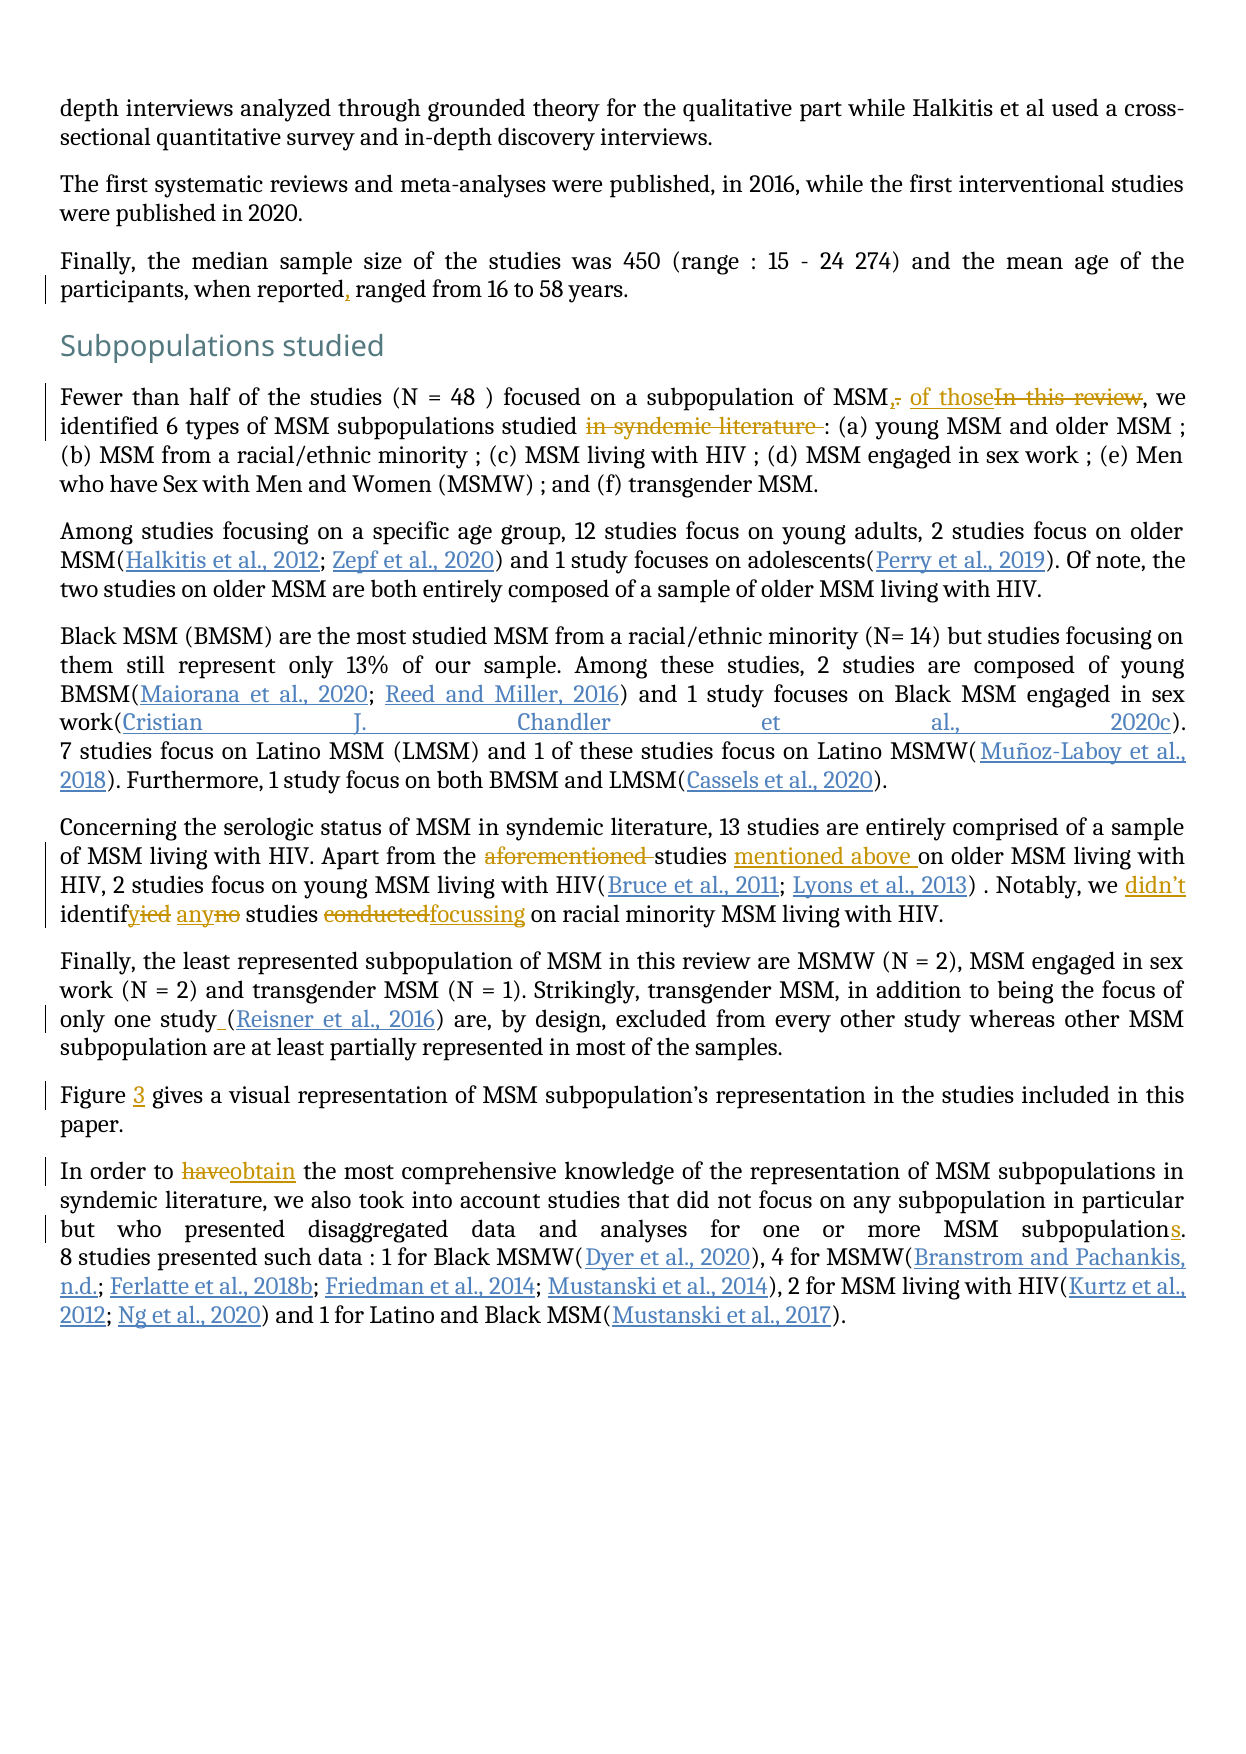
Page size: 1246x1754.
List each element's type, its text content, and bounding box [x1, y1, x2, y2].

text Figure gives a visual representation of MSM subpopulation’s representation in the studies included in this paper. [60, 1081, 1186, 1138]
text The first systematic reviews and meta-analyses were published, in 2016, while the first interventional studies were published in 2020. [60, 170, 1186, 228]
text Concerning the serologic status of MSM in syndemic literature, 13 studies are entirely comprised of a sample of MSM living with HIV. Apart from the studies on older MSM living with HIV, 2 studies focus on young MSM living with HIV(Bruce et al., 2011; Lyons et al., 2013) . Notably, we identif studies on racial minority MSM living with HIV. [60, 813, 1186, 928]
text Black MSM (BMSM) are the most studied MSM from a racial/ethnic minority (N= 14) but studies focusing on them still represent only 13% of our sample. Among these studies, 2 studies are composed of young BMSM(Maiorana et al., 2020; Reed and Miller, 2016) and 1 study focuses on Black MSM engaged in sex work(Cristian J. Chandler et al., 2020c). 7 studies focus on Latino MSM (LMSM) and 1 of these studies focus on Latino MSMW(Muñoz-Laboy et al., 2018). Furthermore, 1 study focus on both BMSM and LMSM(Cassels et al., 2020). [60, 622, 1186, 794]
text Among studies focusing on a specific age group, 12 studies focus on young adults, 2 studies focus on older MSM(Halkitis et al., 2012; Zepf et al., 2020) and 1 study focuses on adolescents(Perry et al., 2019). Of note, the two studies on older MSM are both entirely composed of a sample of older MSM living with HIV. [60, 517, 1186, 603]
text Finally, the median sample size of the studies was 450 (range : 15 - 24 274) and the mean age of the participants, when reported ranged from 16 to 58 years. [60, 247, 1186, 304]
text Fewer than half of the studies (N = 48 ) focused on a subpopulation of MSM , we identified 6 types of MSM subpopulations studied : (a) young MSM and older MSM ; (b) MSM from a racial/ethnic minority ; (c) MSM living with HIV ; (d) MSM engaged in sex work ; (e) Men who have Sex with Men and Women (MSMW) ; and (f) transgender MSM. [60, 383, 1186, 498]
text Finally, the least represented subpopulation of MSM in this review are MSMW (N = 2), MSM engaged in sex work (N = 2) and transgender MSM (N = 1). Strikingly, transgender MSM, in addition to being the focus of only one study(Reisner et al., 2016) are, by design, excluded from every other study whereas other MSM subpopulation are at least partially represented in most of the samples. [60, 947, 1186, 1062]
subtitle Subpopulations studied [60, 325, 1186, 364]
text In order to the most comprehensive knowledge of the representation of MSM subpopulations in syndemic literature, we also took into account studies that did not focus on any subpopulation in particular but who presented disaggregated data and analyses for one or more MSM subpopulation. 8 studies presented such data : 1 for Black MSMW(Dyer et al., 2020), 4 for MSMW(Branstrom and Pachankis, n.d.; Ferlatte et al., 2018b; Friedman et al., 2014; Mustanski et al., 2014), 2 for MSM living with HIV(Kurtz et al., 2012; Ng et al., 2020) and 1 for Latino and Black MSM(Mustanski et al., 2017). [60, 1157, 1186, 1329]
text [60, 94, 1186, 152]
